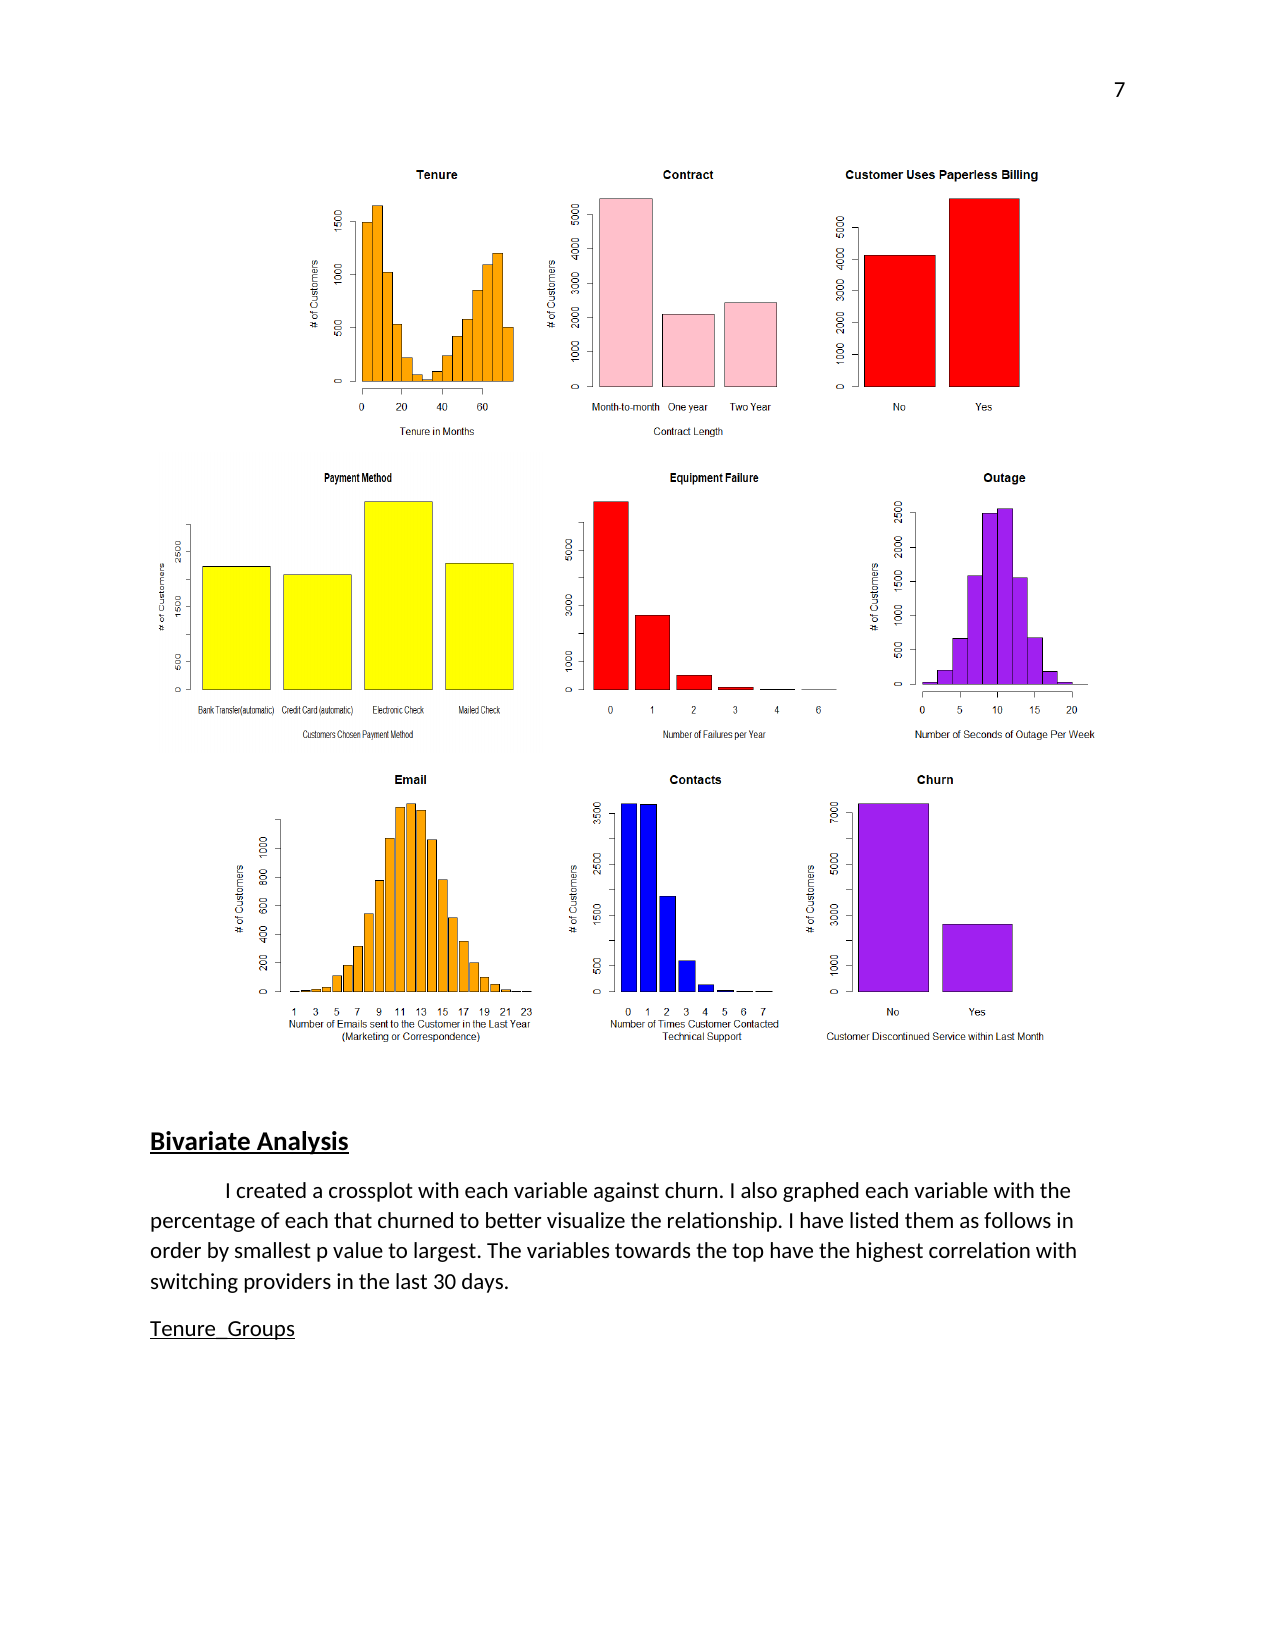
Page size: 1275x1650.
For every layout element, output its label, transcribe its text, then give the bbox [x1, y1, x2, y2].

picture [306, 150, 1050, 450]
text Bivariate Analysis [150, 1124, 1125, 1157]
picture [231, 754, 1044, 1055]
picture [156, 452, 1119, 753]
text Tenure_Groups [150, 1314, 1125, 1342]
text I created a crossplot with each variable against churn. I also graphed each variable with the percentage of each that churned to better visualize the relationship. I have listed them as follows in order by smallest p value to largest. The variables towards the top have the highest correlation with switching providers in the last 30 days. [150, 1176, 1125, 1295]
